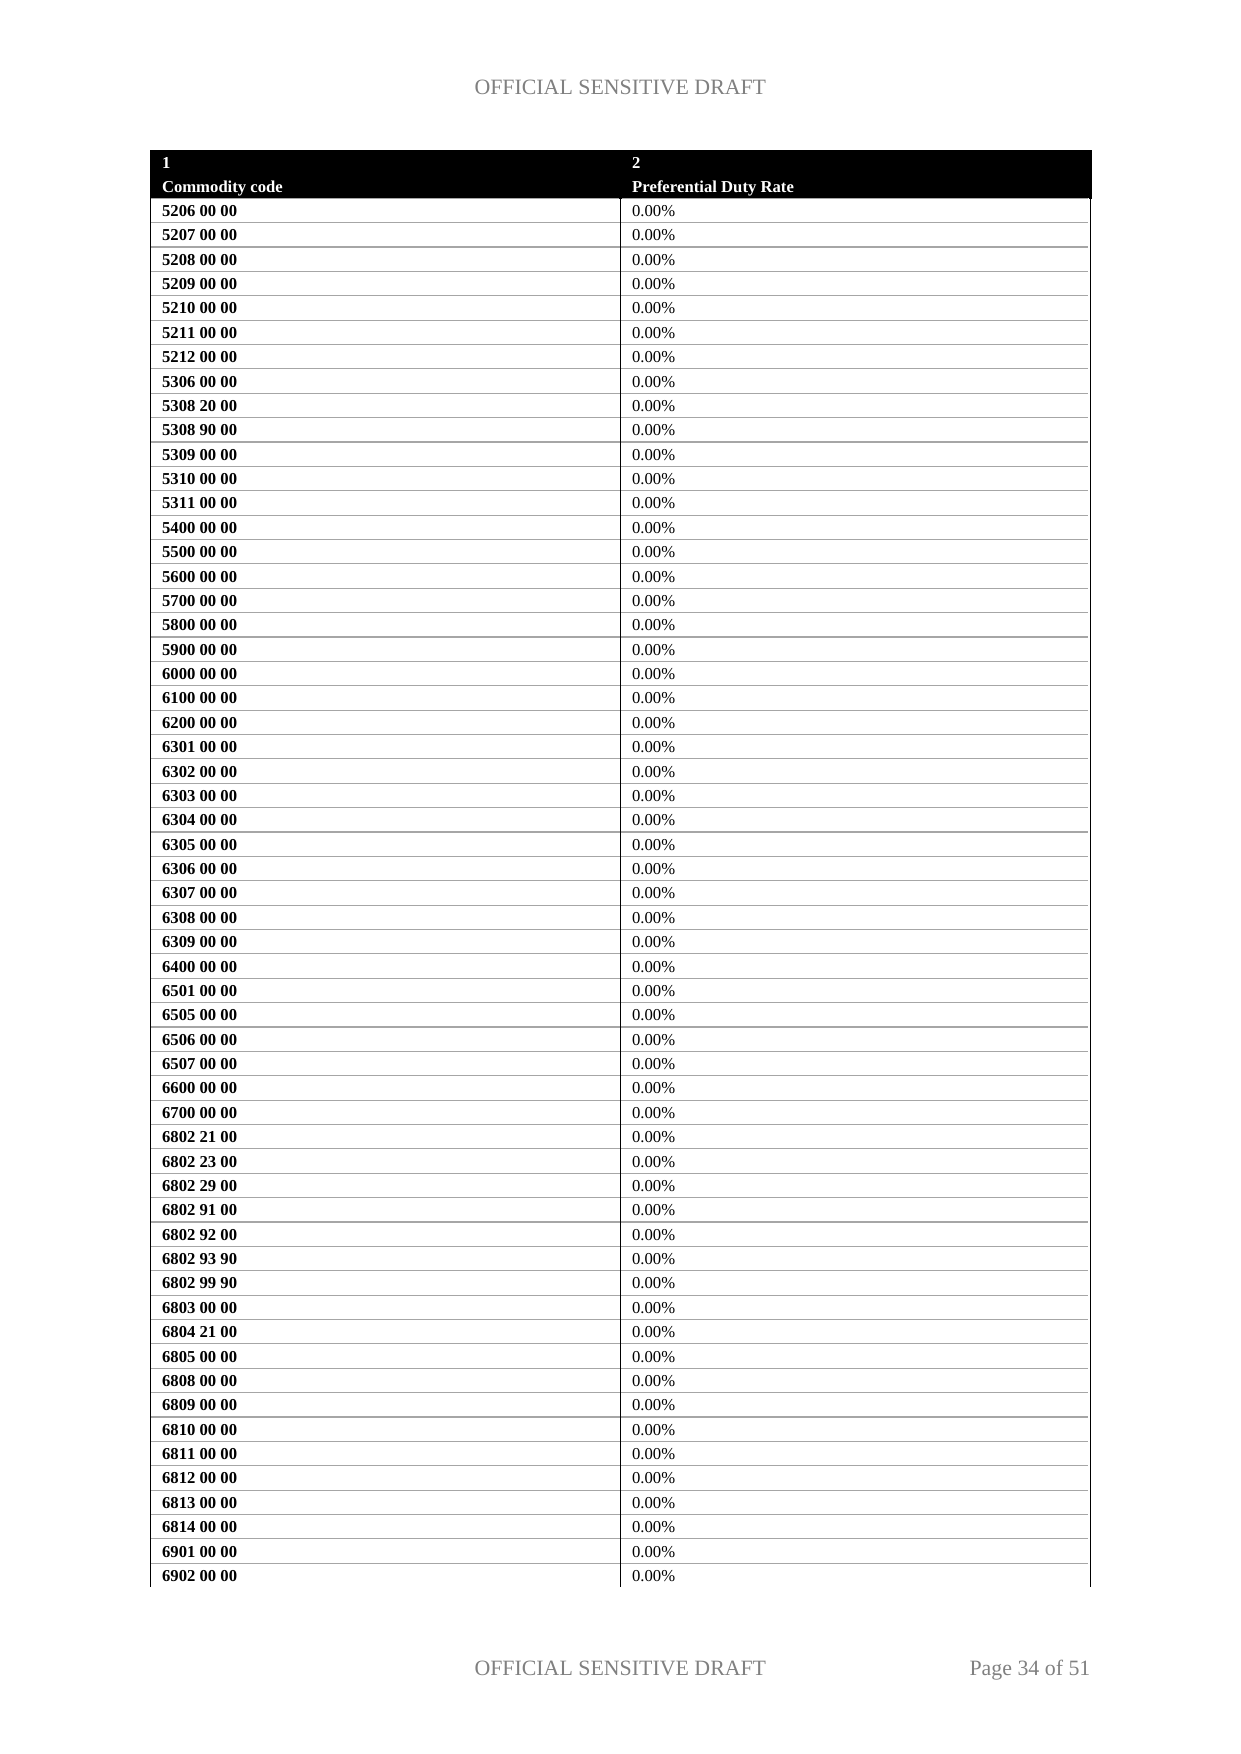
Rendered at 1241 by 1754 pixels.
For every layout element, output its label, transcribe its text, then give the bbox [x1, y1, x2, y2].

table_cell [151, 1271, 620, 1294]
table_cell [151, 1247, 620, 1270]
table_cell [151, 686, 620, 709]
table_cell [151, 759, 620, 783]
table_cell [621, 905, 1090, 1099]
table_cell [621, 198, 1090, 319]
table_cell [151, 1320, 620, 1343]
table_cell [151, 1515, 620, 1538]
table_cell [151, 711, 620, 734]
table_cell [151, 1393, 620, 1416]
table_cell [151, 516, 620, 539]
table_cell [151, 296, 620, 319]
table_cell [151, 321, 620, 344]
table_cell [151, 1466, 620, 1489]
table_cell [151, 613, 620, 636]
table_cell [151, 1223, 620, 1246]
table_header 1 [151, 151, 619, 174]
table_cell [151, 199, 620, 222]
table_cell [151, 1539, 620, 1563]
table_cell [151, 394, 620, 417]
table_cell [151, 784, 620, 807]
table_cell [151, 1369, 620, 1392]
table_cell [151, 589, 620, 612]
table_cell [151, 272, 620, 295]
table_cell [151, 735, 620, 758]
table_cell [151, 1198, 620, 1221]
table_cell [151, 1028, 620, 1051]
table_header 2 [622, 151, 1089, 174]
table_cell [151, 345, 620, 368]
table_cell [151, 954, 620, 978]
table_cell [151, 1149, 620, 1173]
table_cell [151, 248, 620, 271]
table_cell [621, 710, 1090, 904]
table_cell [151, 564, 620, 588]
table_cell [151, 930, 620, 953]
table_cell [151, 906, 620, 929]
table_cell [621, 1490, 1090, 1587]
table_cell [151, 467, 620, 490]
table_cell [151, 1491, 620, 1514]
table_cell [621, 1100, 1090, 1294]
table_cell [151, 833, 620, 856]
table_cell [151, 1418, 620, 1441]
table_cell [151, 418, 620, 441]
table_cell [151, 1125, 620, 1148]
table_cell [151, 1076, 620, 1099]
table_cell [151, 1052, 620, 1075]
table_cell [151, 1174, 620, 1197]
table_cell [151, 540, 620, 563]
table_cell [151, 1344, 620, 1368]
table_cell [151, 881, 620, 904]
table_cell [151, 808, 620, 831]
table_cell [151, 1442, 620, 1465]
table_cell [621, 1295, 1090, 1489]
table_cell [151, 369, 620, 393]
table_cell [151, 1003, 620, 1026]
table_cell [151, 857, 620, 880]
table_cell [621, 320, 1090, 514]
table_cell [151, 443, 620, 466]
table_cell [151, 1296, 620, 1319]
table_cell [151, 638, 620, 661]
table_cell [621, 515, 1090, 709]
table_cell Commodity code [151, 174, 619, 198]
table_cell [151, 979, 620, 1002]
table_cell Preferential Duty Rate [622, 174, 1089, 198]
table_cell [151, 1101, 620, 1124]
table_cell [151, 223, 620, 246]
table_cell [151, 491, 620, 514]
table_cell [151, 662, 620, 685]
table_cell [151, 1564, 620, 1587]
